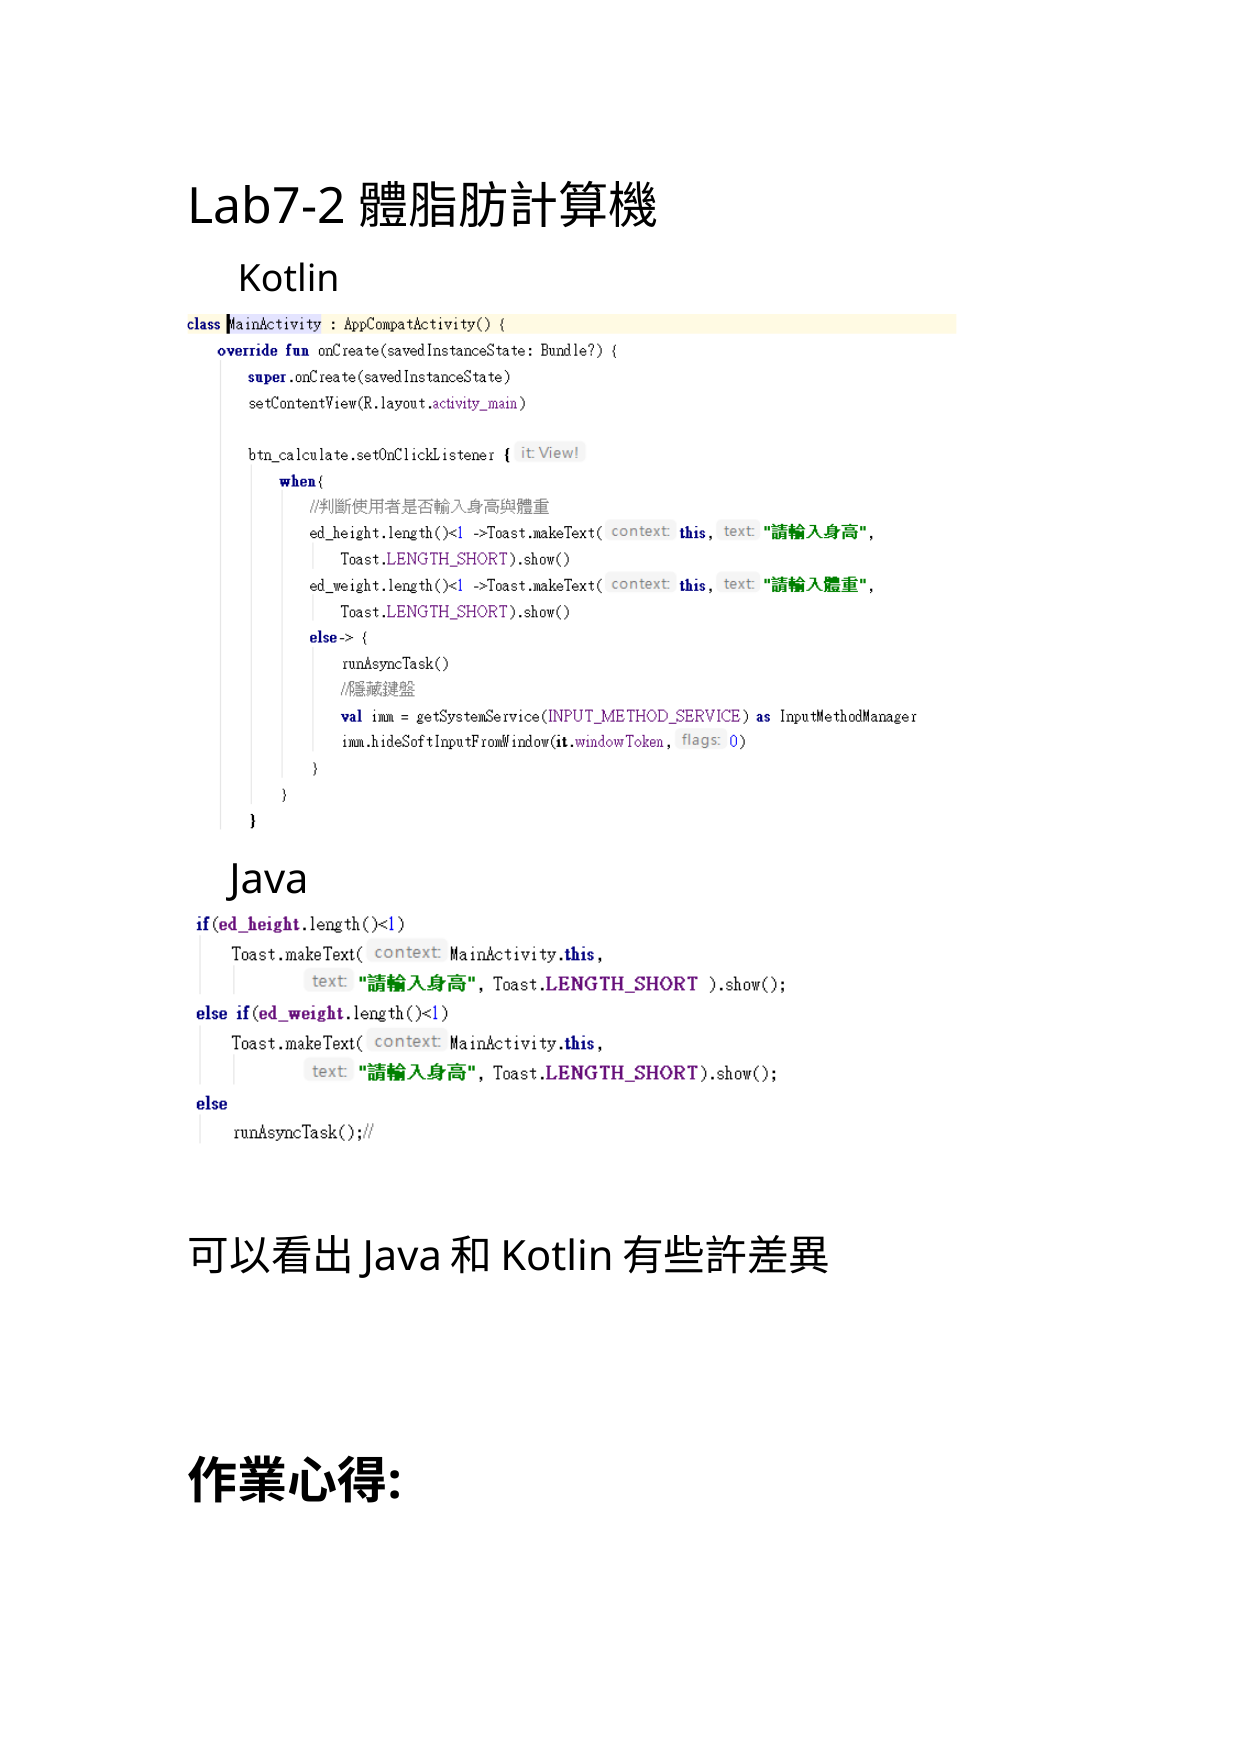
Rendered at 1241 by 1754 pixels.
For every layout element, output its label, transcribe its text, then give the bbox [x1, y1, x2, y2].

text 作業心得: [187, 1439, 1053, 1514]
text Java [187, 839, 1053, 914]
text Lab7-2 體脂肪計算機 [187, 164, 1053, 239]
picture [187, 914, 809, 1156]
list Kotlin [237, 239, 1053, 314]
picture [187, 314, 957, 836]
text 可以看出Java和Kotlin有些許差異 [187, 1214, 1053, 1289]
